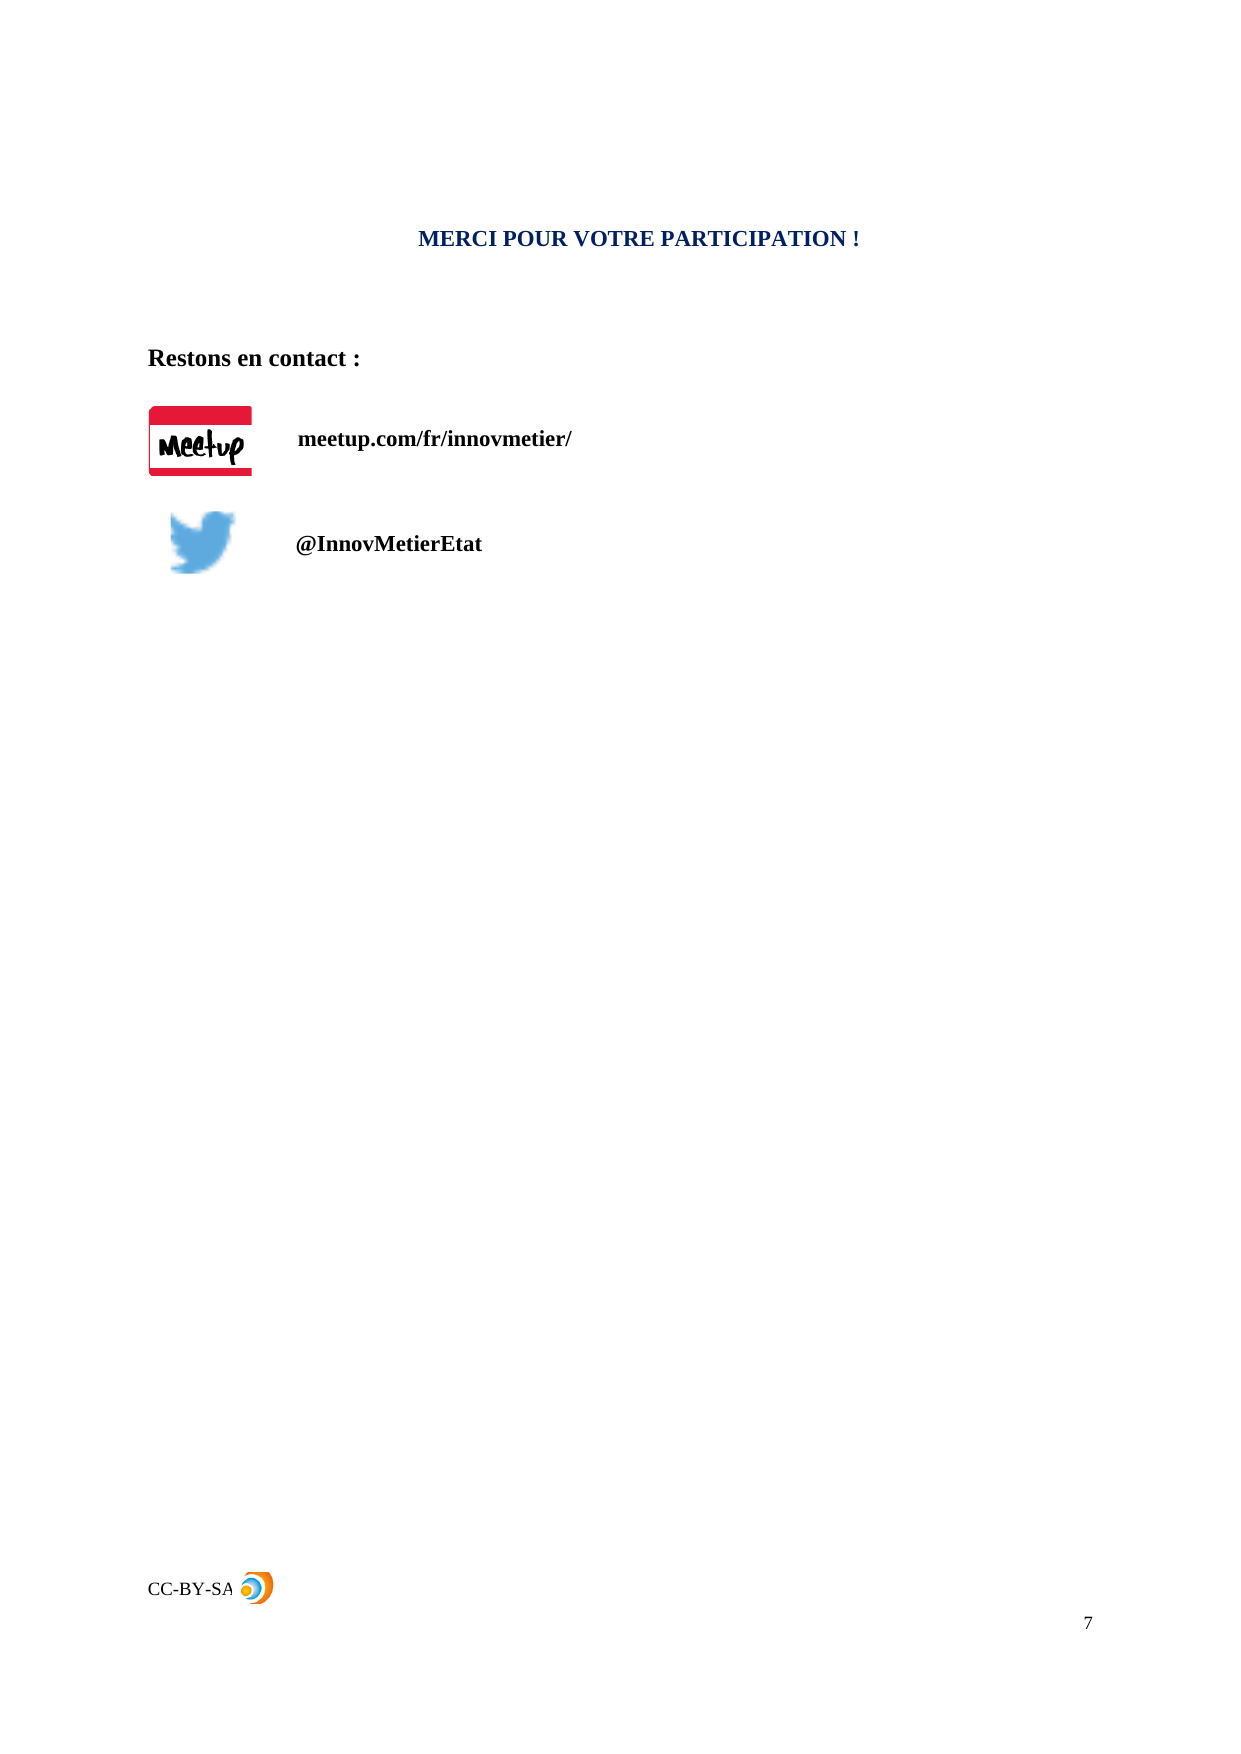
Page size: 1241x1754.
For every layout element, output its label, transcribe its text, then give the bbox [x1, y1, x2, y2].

text MERCI POUR VOTRE PARTICIPATION ! [185, 225, 1093, 252]
text Restons en contact : [148, 343, 1093, 372]
picture [167, 511, 235, 568]
text meetup.com/fr/innovmetier/ [298, 425, 1093, 451]
picture [148, 406, 252, 476]
text @InnovMetierEtat [295, 530, 1093, 556]
